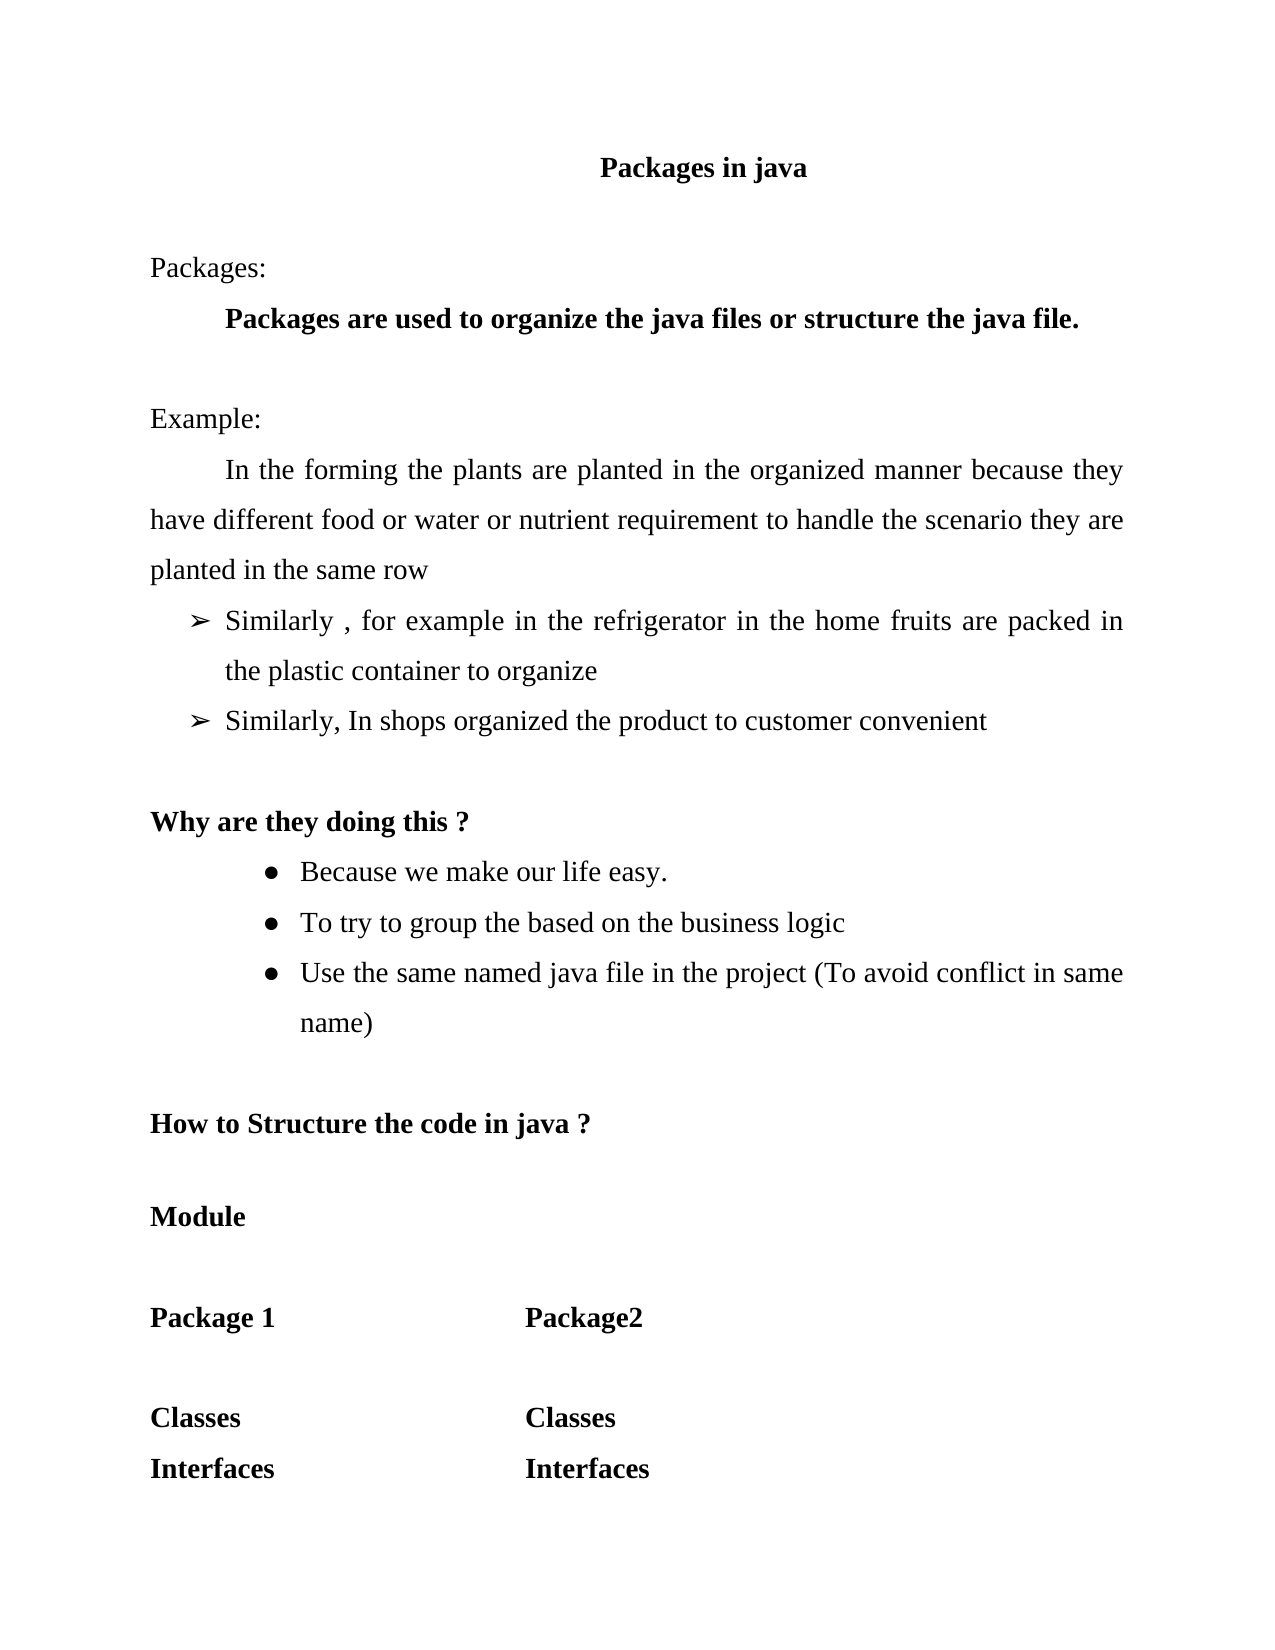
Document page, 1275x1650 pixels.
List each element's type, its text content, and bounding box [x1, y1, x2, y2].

list Use the same named java file in the project (To avoid conflict in same name) [262, 955, 1125, 1039]
text How to Structure the code in java ? [150, 1106, 1125, 1139]
list To try to group the based on the business logic [262, 905, 1125, 938]
text Why are they doing this ? [150, 804, 1125, 838]
text Classes Classes [150, 1401, 1125, 1434]
text In the forming the plants are planted in the organized manner because they have different food or water or nutrient requirement to handle the scenario they are planted in the same row [150, 452, 1125, 586]
list Similarly , for example in the refrigerator in the home fruits are packed in the plastic container to organize [187, 603, 1125, 687]
list Because we make our life easy. [262, 854, 1125, 888]
text Packages in java [150, 150, 1125, 183]
list Similarly, In shops organized the product to customer convenient [187, 703, 1125, 737]
text Module [150, 1199, 1125, 1233]
text Packages are used to organize the java files or structure the java file. [150, 301, 1125, 334]
text Packages: [150, 251, 1125, 284]
text Interfaces Interfaces [150, 1451, 1125, 1484]
text Example: [150, 402, 1125, 435]
text Package 1 Package2 [150, 1300, 1125, 1333]
